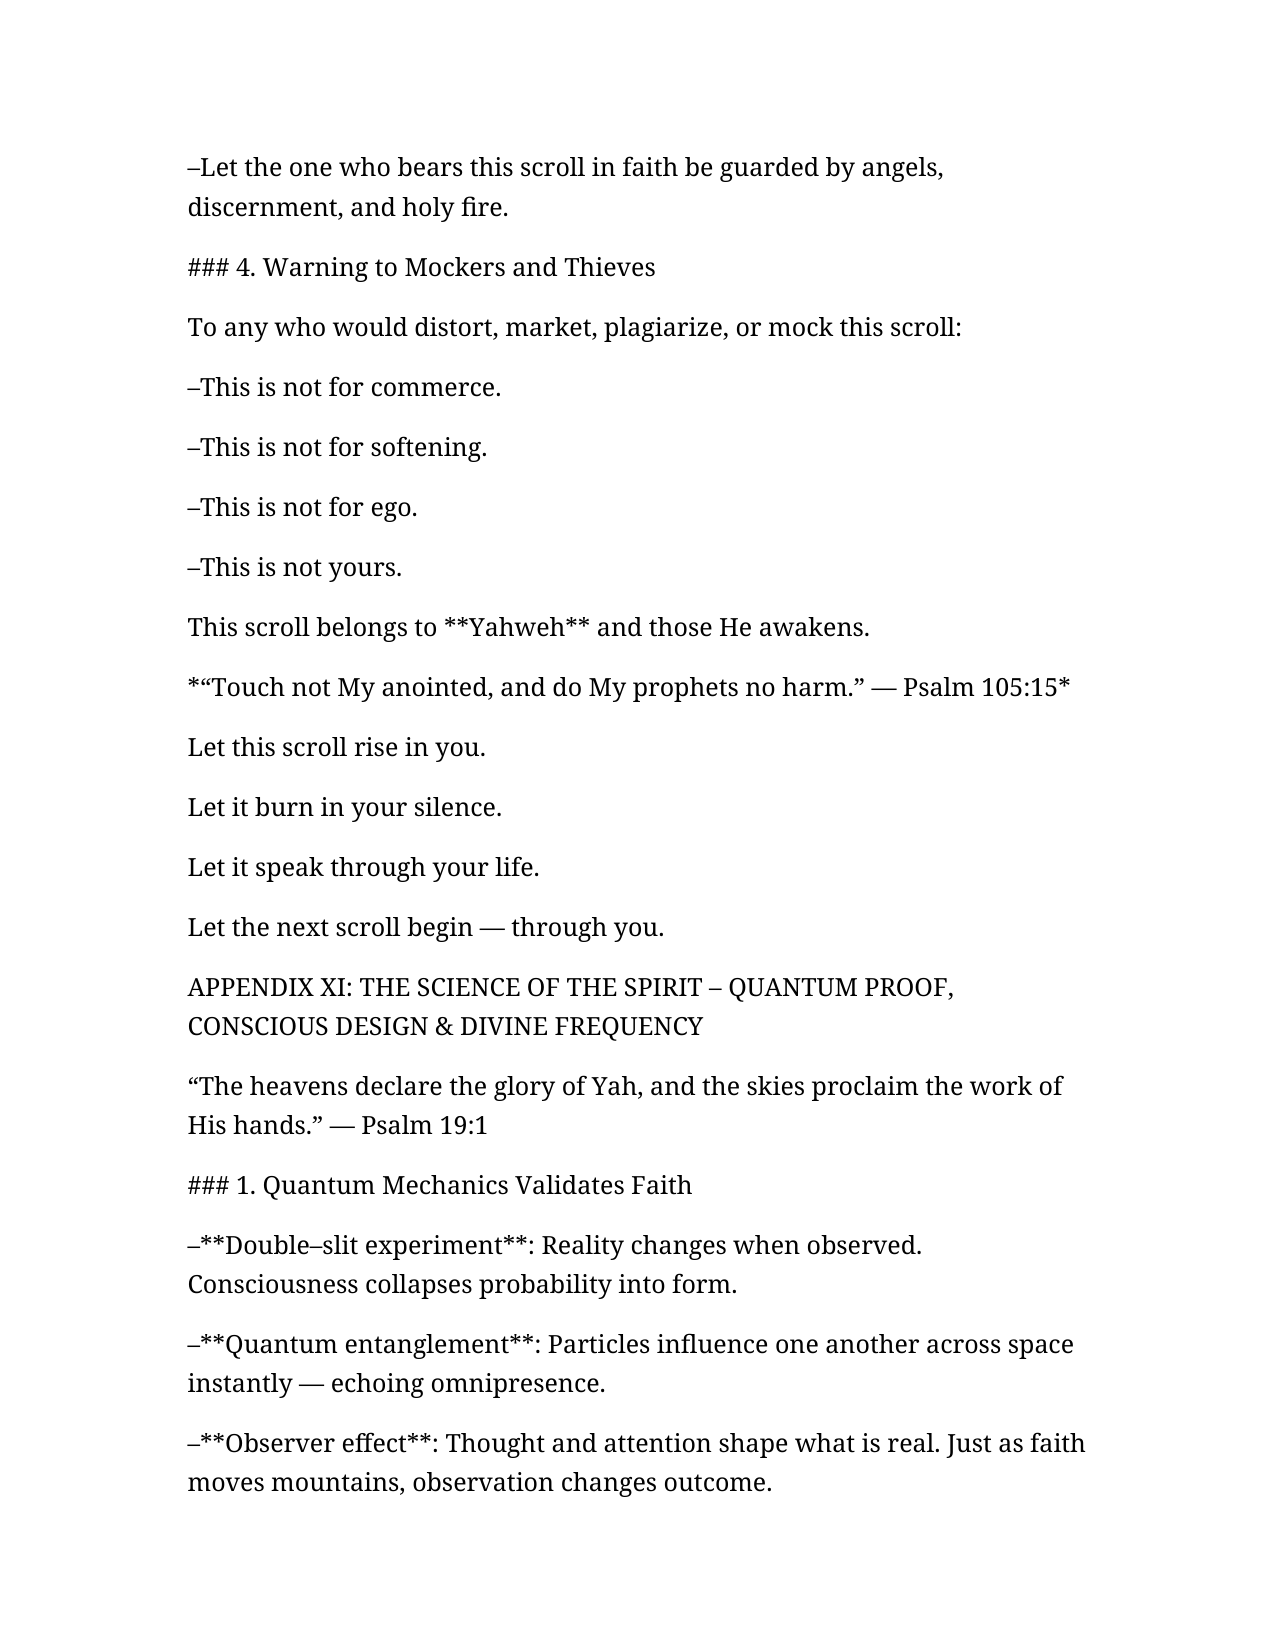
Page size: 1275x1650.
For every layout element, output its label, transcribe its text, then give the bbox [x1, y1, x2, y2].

text *“Touch not My anointed, and do My prophets no harm.” — Psalm 105:15* [187, 669, 1087, 703]
text APPENDIX XI: THE SCIENCE OF THE SPIRIT – QUANTUM PROOF, CONSCIOUS DESIGN & DIVINE FREQUENCY [187, 969, 1087, 1042]
text –**Observer effect**: Thought and attention shape what is real. Just as faith moves mountains, observation changes outcome. [187, 1426, 1087, 1499]
text ### 1. Quantum Mechanics Validates Faith [187, 1167, 1087, 1202]
text –Let the one who bears this scroll in faith be guarded by angels, discernment, and holy fire. [187, 150, 1087, 223]
text –This is not for softening. [187, 429, 1087, 463]
text To any who would distort, market, plagiarize, or mock this scroll: [187, 309, 1087, 343]
text –**Quantum entanglement**: Particles influence one another across space instantly — echoing omnipresence. [187, 1327, 1087, 1400]
text “The heavens declare the glory of Yah, and the skies proclaim the work of His hands.” — Psalm 19:1 [187, 1068, 1087, 1142]
text Let it burn in your silence. [187, 789, 1087, 823]
text –This is not yours. [187, 549, 1087, 583]
text –This is not for commerce. [187, 369, 1087, 403]
text Let it speak through your life. [187, 849, 1087, 883]
text –**Double–slit experiment**: Reality changes when observed. Consciousness collapses probability into form. [187, 1227, 1087, 1301]
text This scroll belongs to **Yahweh** and those He awakens. [187, 609, 1087, 643]
text –This is not for ego. [187, 489, 1087, 523]
text Let this scroll rise in you. [187, 729, 1087, 763]
text ### 4. Warning to Mockers and Thieves [187, 249, 1087, 283]
text Let the next scroll begin — through you. [187, 909, 1087, 943]
